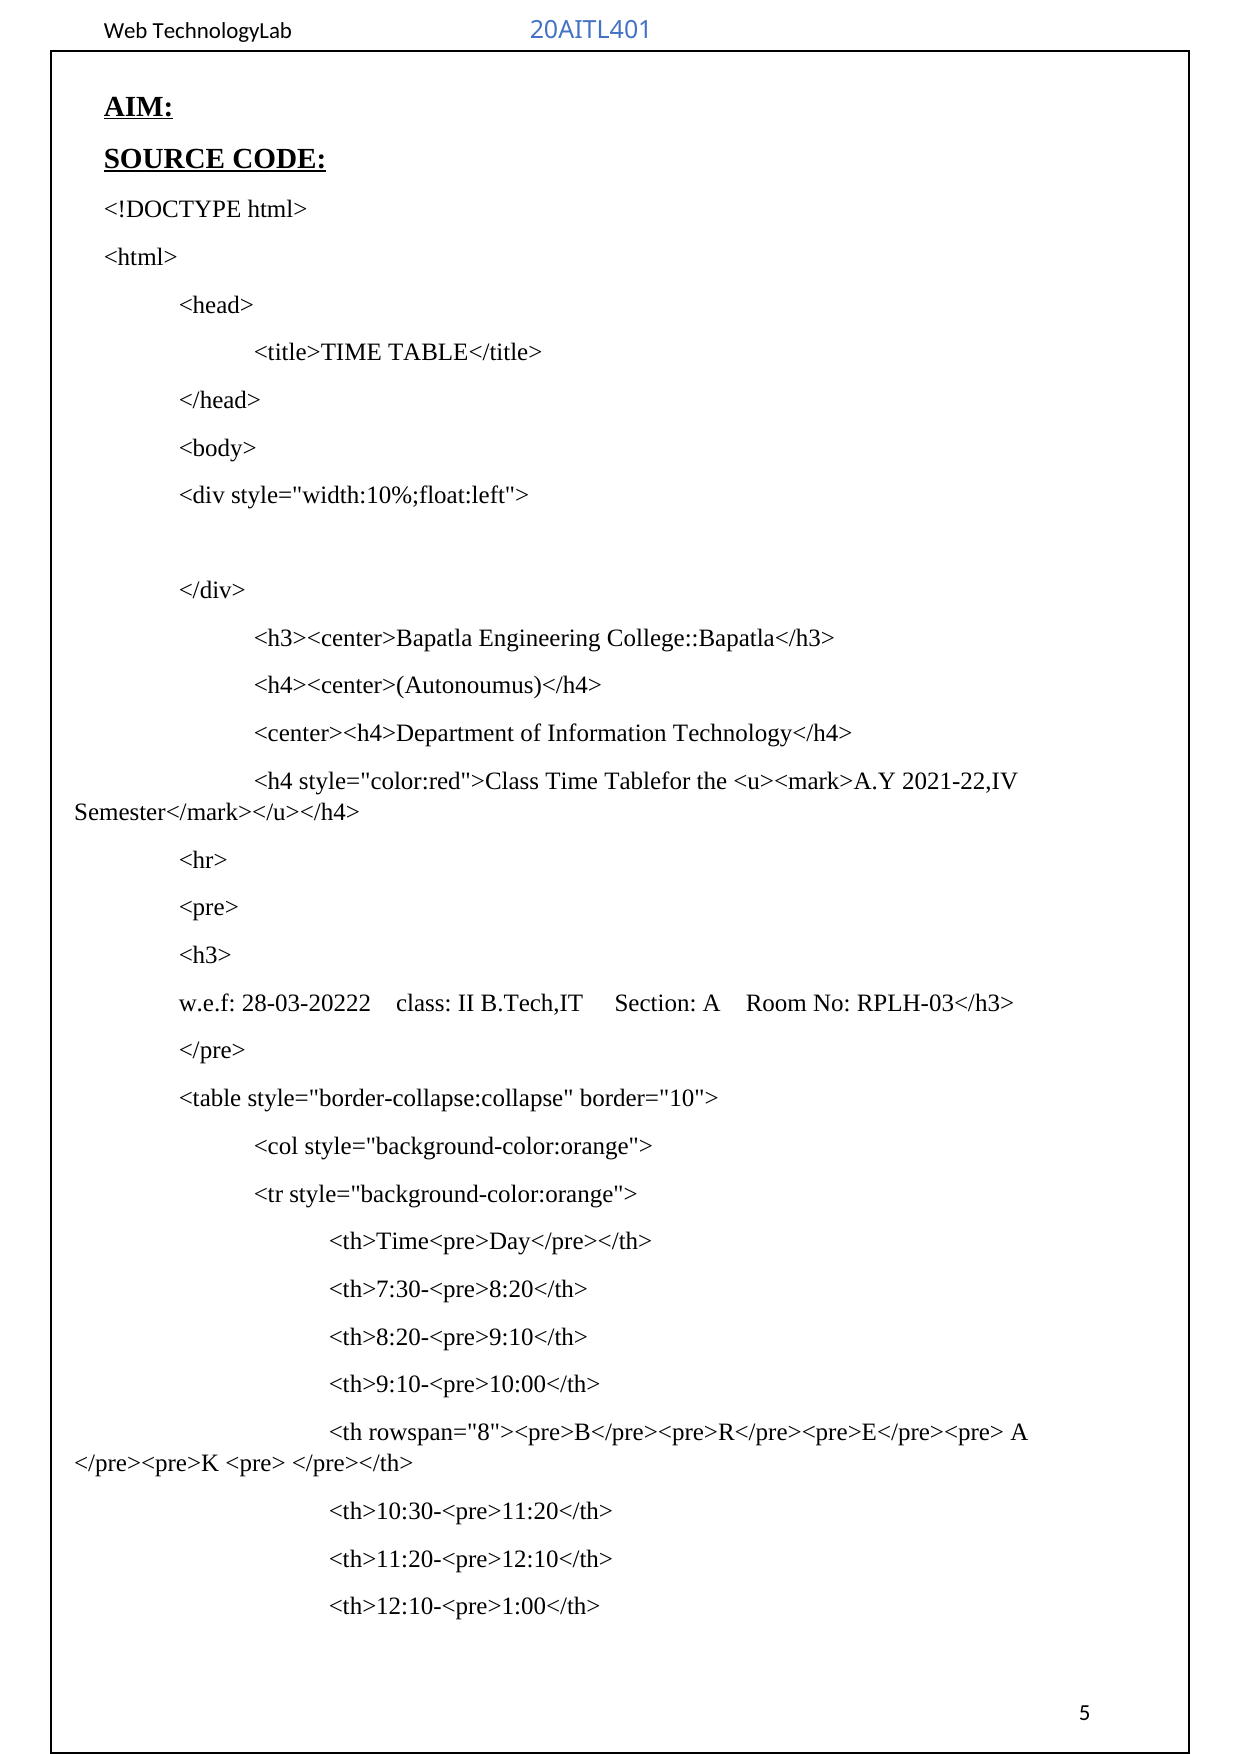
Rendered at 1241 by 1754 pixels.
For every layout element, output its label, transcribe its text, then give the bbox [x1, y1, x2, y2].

text </pre> [74, 1036, 1090, 1064]
text w.e.f: 28-03-20222 class: II B.Tech,IT Section: A Room No: RPLH-03</h3> [74, 988, 1090, 1017]
text <title>TIME TABLE</title> [74, 337, 1090, 366]
text <hr> [74, 845, 1090, 873]
text AIM: [74, 89, 1090, 122]
text <h3> [74, 940, 1090, 969]
text </div> [74, 575, 1090, 604]
text <h3><center>Bapatla Engineering College::Bapatla</h3> [74, 623, 1090, 652]
text <th>11:20-<pre>12:10</th> [74, 1544, 1090, 1572]
text <table style="border-collapse:collapse" border="10"> [74, 1083, 1090, 1112]
text <head> [74, 290, 1090, 318]
text <th>9:10-<pre>10:00</th> [74, 1369, 1090, 1398]
text </head> [74, 385, 1090, 414]
text <th>10:30-<pre>11:20</th> [74, 1496, 1090, 1525]
text <th>Time<pre>Day</pre></th> [74, 1226, 1090, 1255]
text <th>7:30-<pre>8:20</th> [74, 1274, 1090, 1303]
text <pre> [74, 892, 1090, 921]
text <th>12:10-<pre>1:00</th> [74, 1591, 1090, 1620]
text <col style="background-color:orange"> [74, 1131, 1090, 1160]
text <th rowspan="8"><pre>B</pre><pre>R</pre><pre>E</pre><pre> A </pre><pre>K <pre> </pre></th> [74, 1417, 1090, 1477]
text <h4><center>(Autonoumus)</h4> [74, 671, 1090, 699]
text <div style="width:10%;float:left"> [74, 481, 1090, 509]
text <!DOCTYPE html> [74, 194, 1090, 223]
text <html> [74, 242, 1090, 271]
text <tr style="background-color:orange"> [74, 1179, 1090, 1207]
text <h4 style="color:red">Class Time Tablefor the <u><mark>A.Y 2021-22,IV Semester</mark></u></h4> [74, 766, 1090, 826]
text SOURCE CODE: [74, 141, 1090, 175]
text <th>8:20-<pre>9:10</th> [74, 1322, 1090, 1351]
text <center><h4>Department of Information Technology</h4> [74, 718, 1090, 747]
text <body> [74, 433, 1090, 462]
